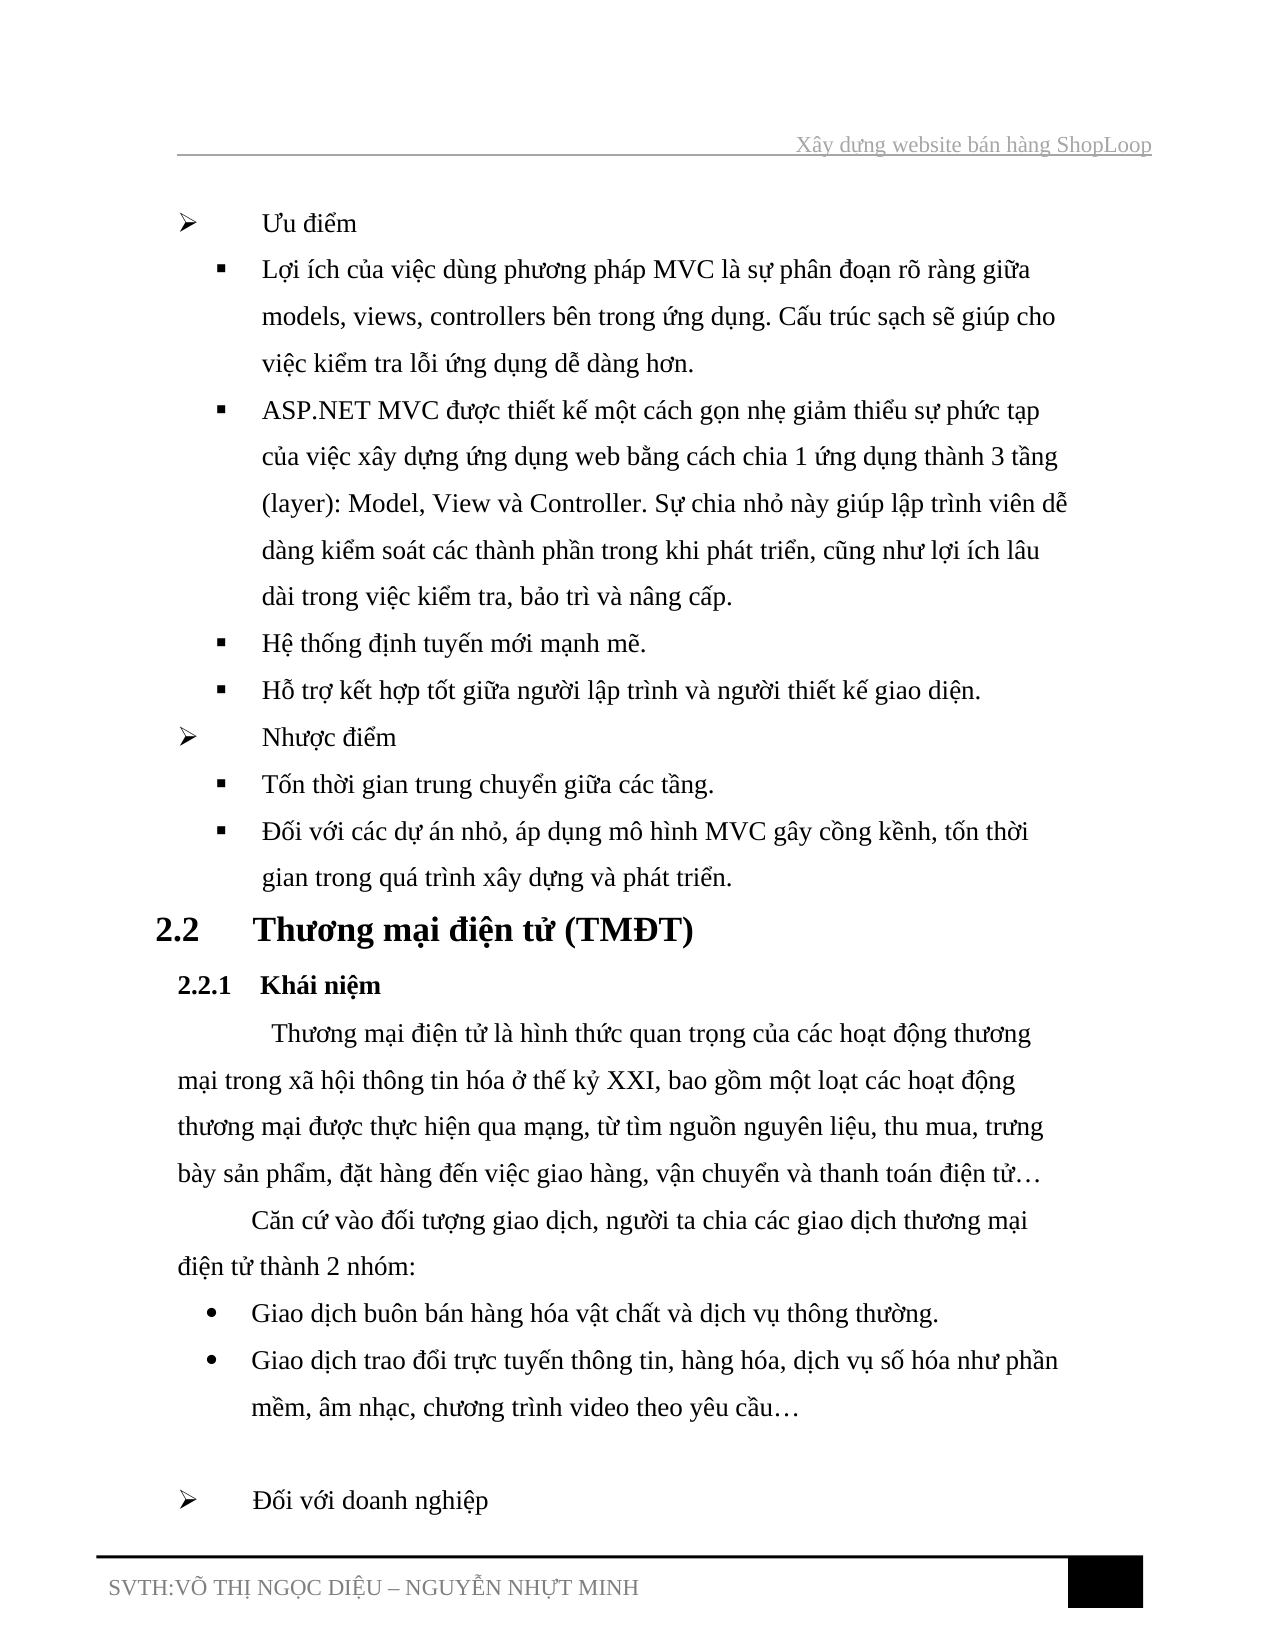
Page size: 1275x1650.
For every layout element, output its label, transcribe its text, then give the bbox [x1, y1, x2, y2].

list Khái niệm [177, 969, 1068, 1001]
list Thương mại điện tử (TMĐT) [177, 908, 1068, 949]
list Nhược điểm [177, 721, 1068, 752]
list Đối với các dự án nhỏ, áp dụng mô hình MVC gây cồng kềnh, tốn thời gian trong quá trình xây dựng và phát triển. [215, 815, 1068, 893]
list Ưu điểm [177, 207, 1068, 238]
list Lợi ích của việc dùng phương pháp MVC là sự phân đoạn rõ ràng giữa models, views, controllers bên trong ứng dụng. Cấu trúc sạch sẽ giúp cho việc kiểm tra lỗi ứng dụng dễ dàng hơn. [215, 254, 1068, 378]
list Hệ thống định tuyến mới mạnh mẽ. [215, 627, 1068, 658]
text Căn cứ vào đối tượng giao dịch, người ta chia các giao dịch thương mại điện tử thành 2 nhóm: [177, 1204, 1068, 1282]
text Thương mại điện tử là hình thức quan trọng của các hoạt động thương mại trong xã hội thông tin hóa ở thế kỷ XXI, bao gồm một loạt các hoạt động thương mại được thực hiện qua mạng, từ tìm nguồn nguyên liệu, thu mua, trưng bày sản phẩm, đặt hàng đến việc giao hàng, vận chuyển và thanh toán điện tử… [177, 1017, 1068, 1188]
list ASP.NET MVC được thiết kế một cách gọn nhẹ giảm thiểu sự phức tạp của việc xây dựng ứng dụng web bằng cách chia 1 ứng dụng thành 3 tầng (layer): Model, View và Controller. Sự chia nhỏ này giúp lập trình viên dễ dàng kiểm soát các thành phần trong khi phát triển, cũng như lợi ích lâu dài trong việc kiểm tra, bảo trì và nâng cấp. [215, 394, 1068, 612]
list Tốn thời gian trung chuyển giữa các tầng. [215, 768, 1068, 799]
list Giao dịch trao đổi trực tuyến thông tin, hàng hóa, dịch vụ số hóa như phần mềm, âm nhạc, chương trình video theo yêu cầu… [207, 1344, 1068, 1422]
list Đối với doanh nghiệp [177, 1484, 1068, 1515]
list Giao dịch buôn bán hàng hóa vật chất và dịch vụ thông thường. [207, 1297, 1068, 1328]
list Hỗ trợ kết hợp tốt giữa người lập trình và người thiết kế giao diện. [215, 674, 1068, 705]
